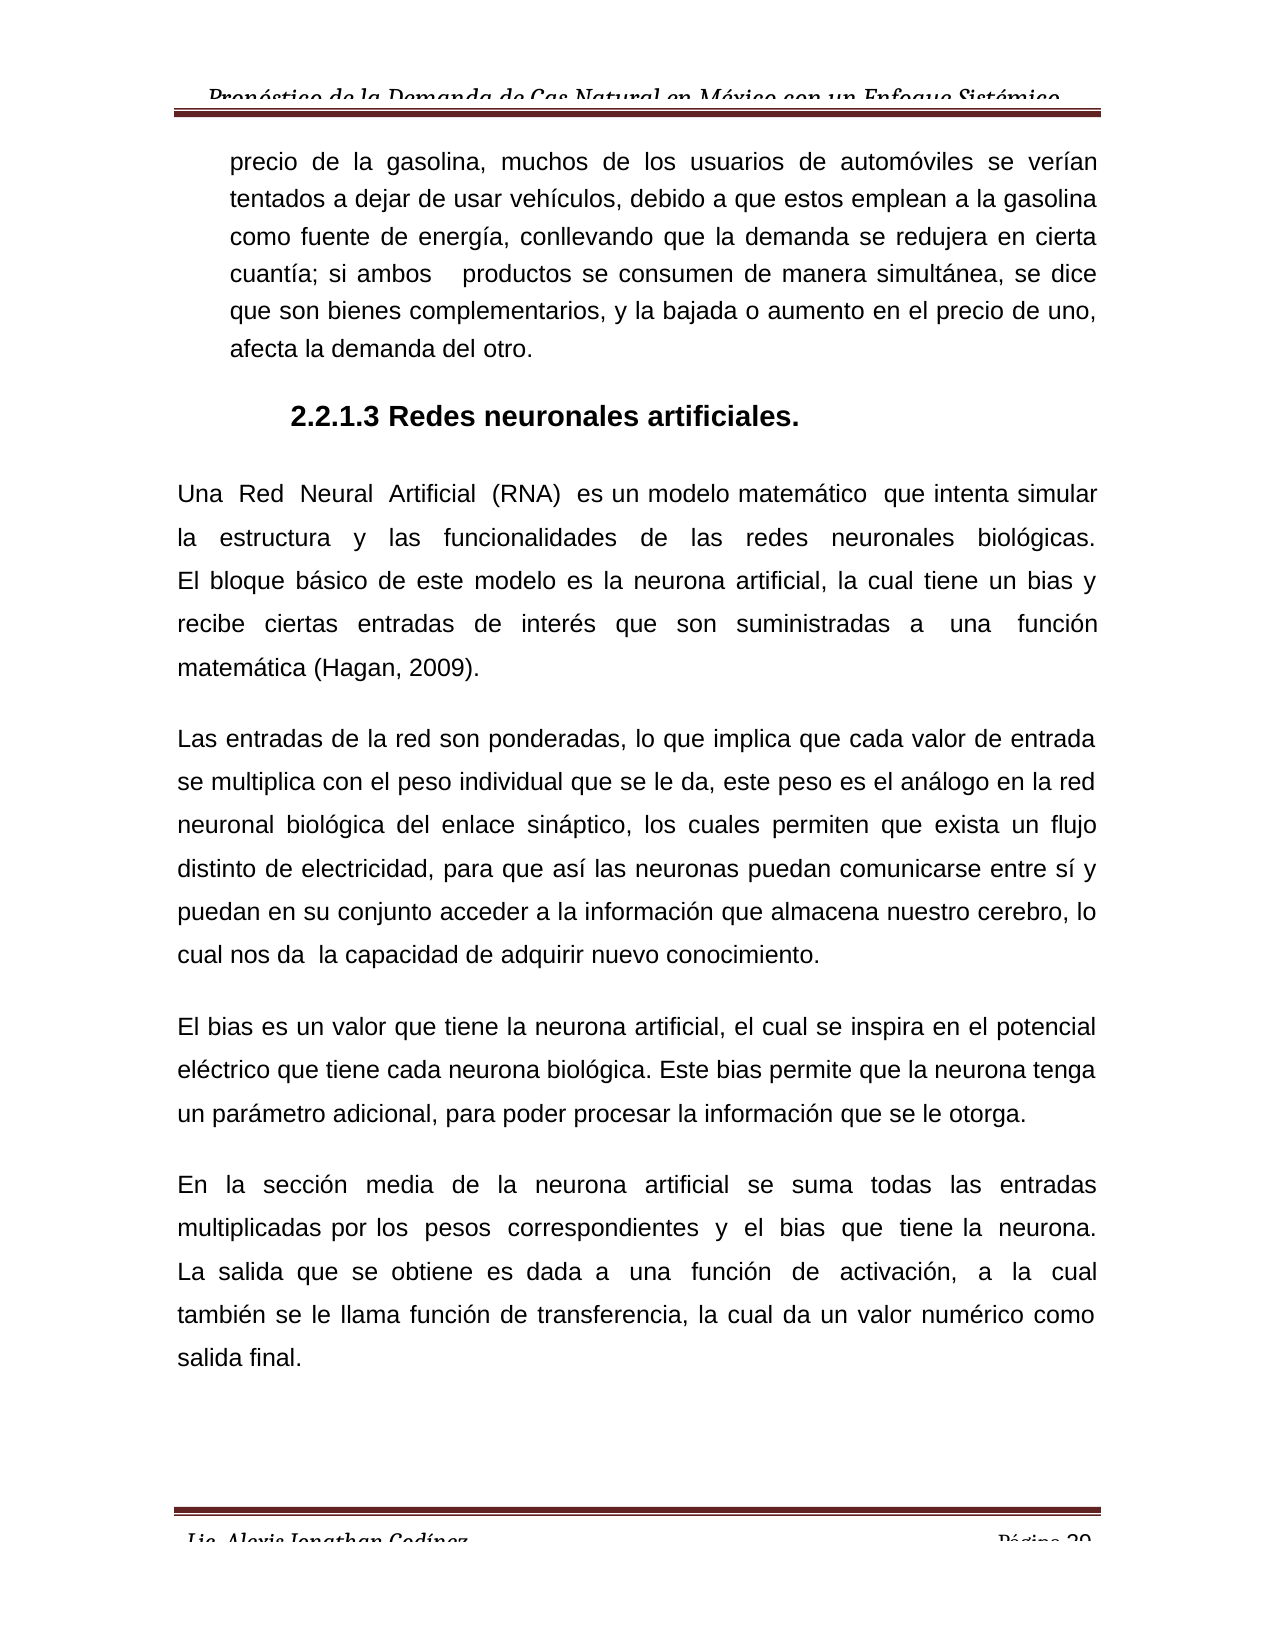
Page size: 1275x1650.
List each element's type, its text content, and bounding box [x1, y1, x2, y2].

text precio de la gasolina, muchos de los usuarios de automóviles se verían tentados a dejar de usar vehículos, debido a que estos emplean a la gasolina como fuente de energía, conllevando que la demanda se redujera en cierta cuantía; si ambos productos se consumen de manera simultánea, se dice que son bienes complementarios, y la bajada o aumento en el precio de uno, afecta la demanda del otro. [229, 147, 1098, 362]
text Una Red Neural Artificial (RNA) es un modelo matemático que intenta simular la estructura y las funcionalidades de las redes neuronales biológicas. El bloque básico de este modelo es la neurona artificial, la cual tiene un bias y recibe ciertas entradas de interés que son suministradas a una función matemática (Hagan, 2009). [177, 479, 1098, 682]
text El bias es un valor que tiene la neurona artificial, el cual se inspira en el potencial eléctrico que tiene cada neurona biológica. Este bias permite que la neurona tenga un parámetro adicional, para poder procesar la información que se le otorga. [177, 1012, 1098, 1127]
subtitle Redes neuronales artificiales. [290, 399, 1260, 433]
text Las entradas de la red son ponderadas, lo que implica que cada valor de entrada se multiplica con el peso individual que se le da, este peso es el análogo en la red neuronal biológica del enlace sináptico, los cuales permiten que exista un flujo distinto de electricidad, para que así las neuronas puedan comunicarse entre sí y puedan en su conjunto acceder a la información que almacena nuestro cerebro, lo cual nos da la capacidad de adquirir nuevo conocimiento. [177, 724, 1098, 969]
text En la sección media de la neurona artificial se suma todas las entradas multiplicadas por los pesos correspondientes y el bias que tiene la neurona. La salida que se obtiene es dada a una función de activación, a la cual también se le llama función de transferencia, la cual da un valor numérico como salida final. [177, 1170, 1097, 1371]
